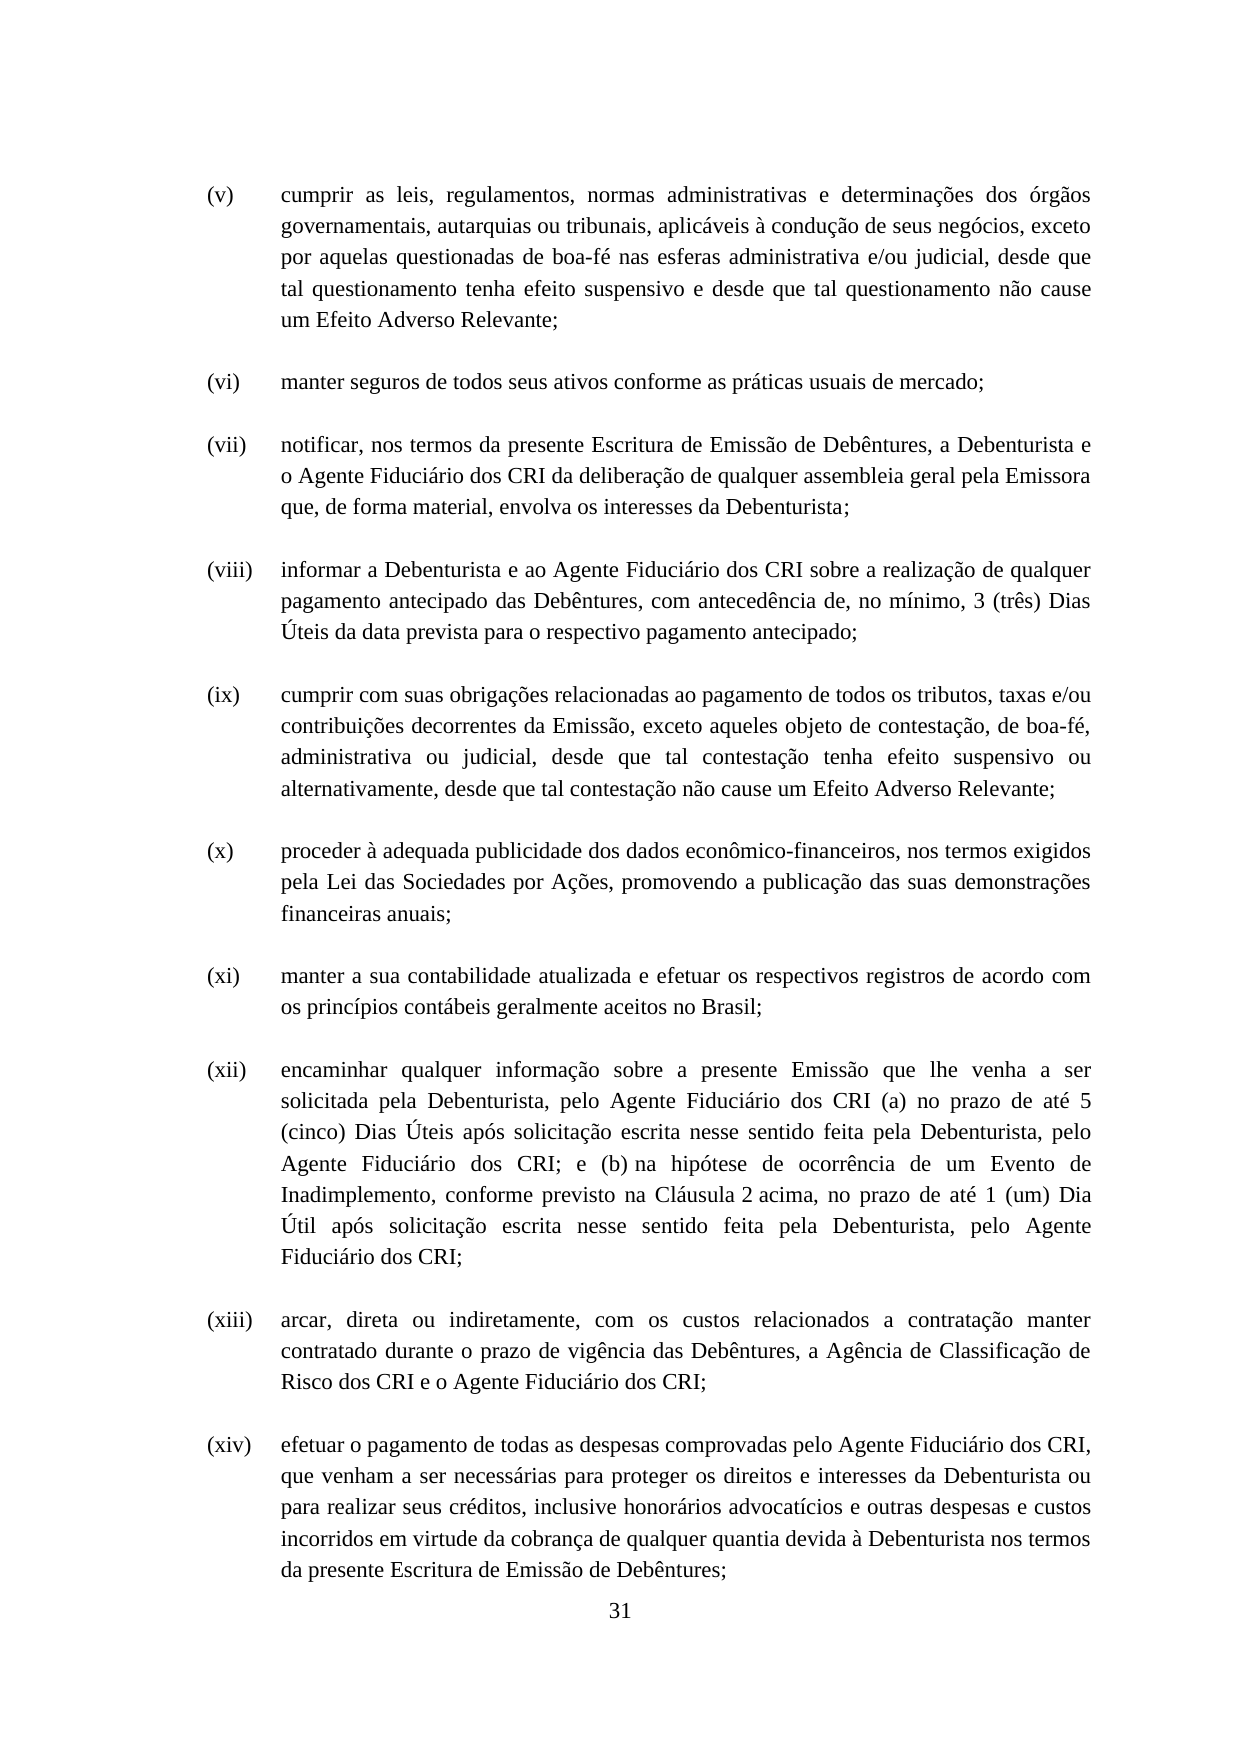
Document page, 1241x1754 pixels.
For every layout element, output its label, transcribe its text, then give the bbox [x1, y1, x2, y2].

list manter a sua contabilidade atualizada e efetuar os respectivos registros de acordo com os princípios contábeis geralmente aceitos no Brasil; [207, 958, 1092, 1021]
list cumprir com suas obrigações relacionadas ao pagamento de todos os tributos, taxas e/ou contribuições decorrentes da Emissão, exceto aqueles objeto de contestação, de boa-fé, administrativa ou judicial, desde que tal contestação tenha efeito suspensivo ou alternativamente, desde que tal contestação não cause um Efeito Adverso Relevante; [207, 677, 1092, 802]
list arcar, direta ou indiretamente, com os custos relacionados a contratação manter contratado durante o prazo de vigência das Debêntures, a Agência de Classificação de Risco dos CRI e o Agente Fiduciário dos CRI; [207, 1302, 1092, 1396]
list notificar, nos termos da presente Escritura de Emissão de Debêntures, a Debenturista e o Agente Fiduciário dos CRI da deliberação de qualquer assembleia geral pela Emissora que, de forma material, envolva os interesses da Debenturista; [207, 427, 1092, 521]
list encaminhar qualquer informação sobre a presente Emissão que lhe venha a ser solicitada pela Debenturista, pelo Agente Fiduciário dos CRI (a) no prazo de até 5 (cinco) Dias Úteis após solicitação escrita nesse sentido feita pela Debenturista, pelo Agente Fiduciário dos CRI; e (b) na hipótese de ocorrência de um Evento de Inadimplemento, conforme previsto na Cláusula 2 acima, no prazo de até 1 (um) Dia Útil após solicitação escrita nesse sentido feita pela Debenturista, pelo Agente Fiduciário dos CRI; [207, 1052, 1092, 1271]
list proceder à adequada publicidade dos dados econômico-financeiros, nos termos exigidos pela Lei das Sociedades por Ações, promovendo a publicação das suas demonstrações financeiras anuais; [207, 833, 1092, 927]
list efetuar o pagamento de todas as despesas comprovadas pelo Agente Fiduciário dos CRI, que venham a ser necessárias para proteger os direitos e interesses da Debenturista ou para realizar seus créditos, inclusive honorários advocatícios e outras despesas e custos incorridos em virtude da cobrança de qualquer quantia devida à Debenturista nos termos da presente Escritura de Emissão de Debêntures; [207, 1427, 1092, 1583]
list cumprir as leis, regulamentos, normas administrativas e determinações dos órgãos governamentais, autarquias ou tribunais, aplicáveis à condução de seus negócios, exceto por aquelas questionadas de boa-fé nas esferas administrativa e/ou judicial, desde que tal questionamento tenha efeito suspensivo e desde que tal questionamento não cause um Efeito Adverso Relevante; [207, 177, 1092, 333]
list manter seguros de todos seus ativos conforme as práticas usuais de mercado; [207, 365, 1092, 396]
list informar a Debenturista e ao Agente Fiduciário dos CRI sobre a realização de qualquer pagamento antecipado das Debêntures, com antecedência de, no mínimo, 3 (três) Dias Úteis da data prevista para o respectivo pagamento antecipado; [207, 552, 1092, 646]
